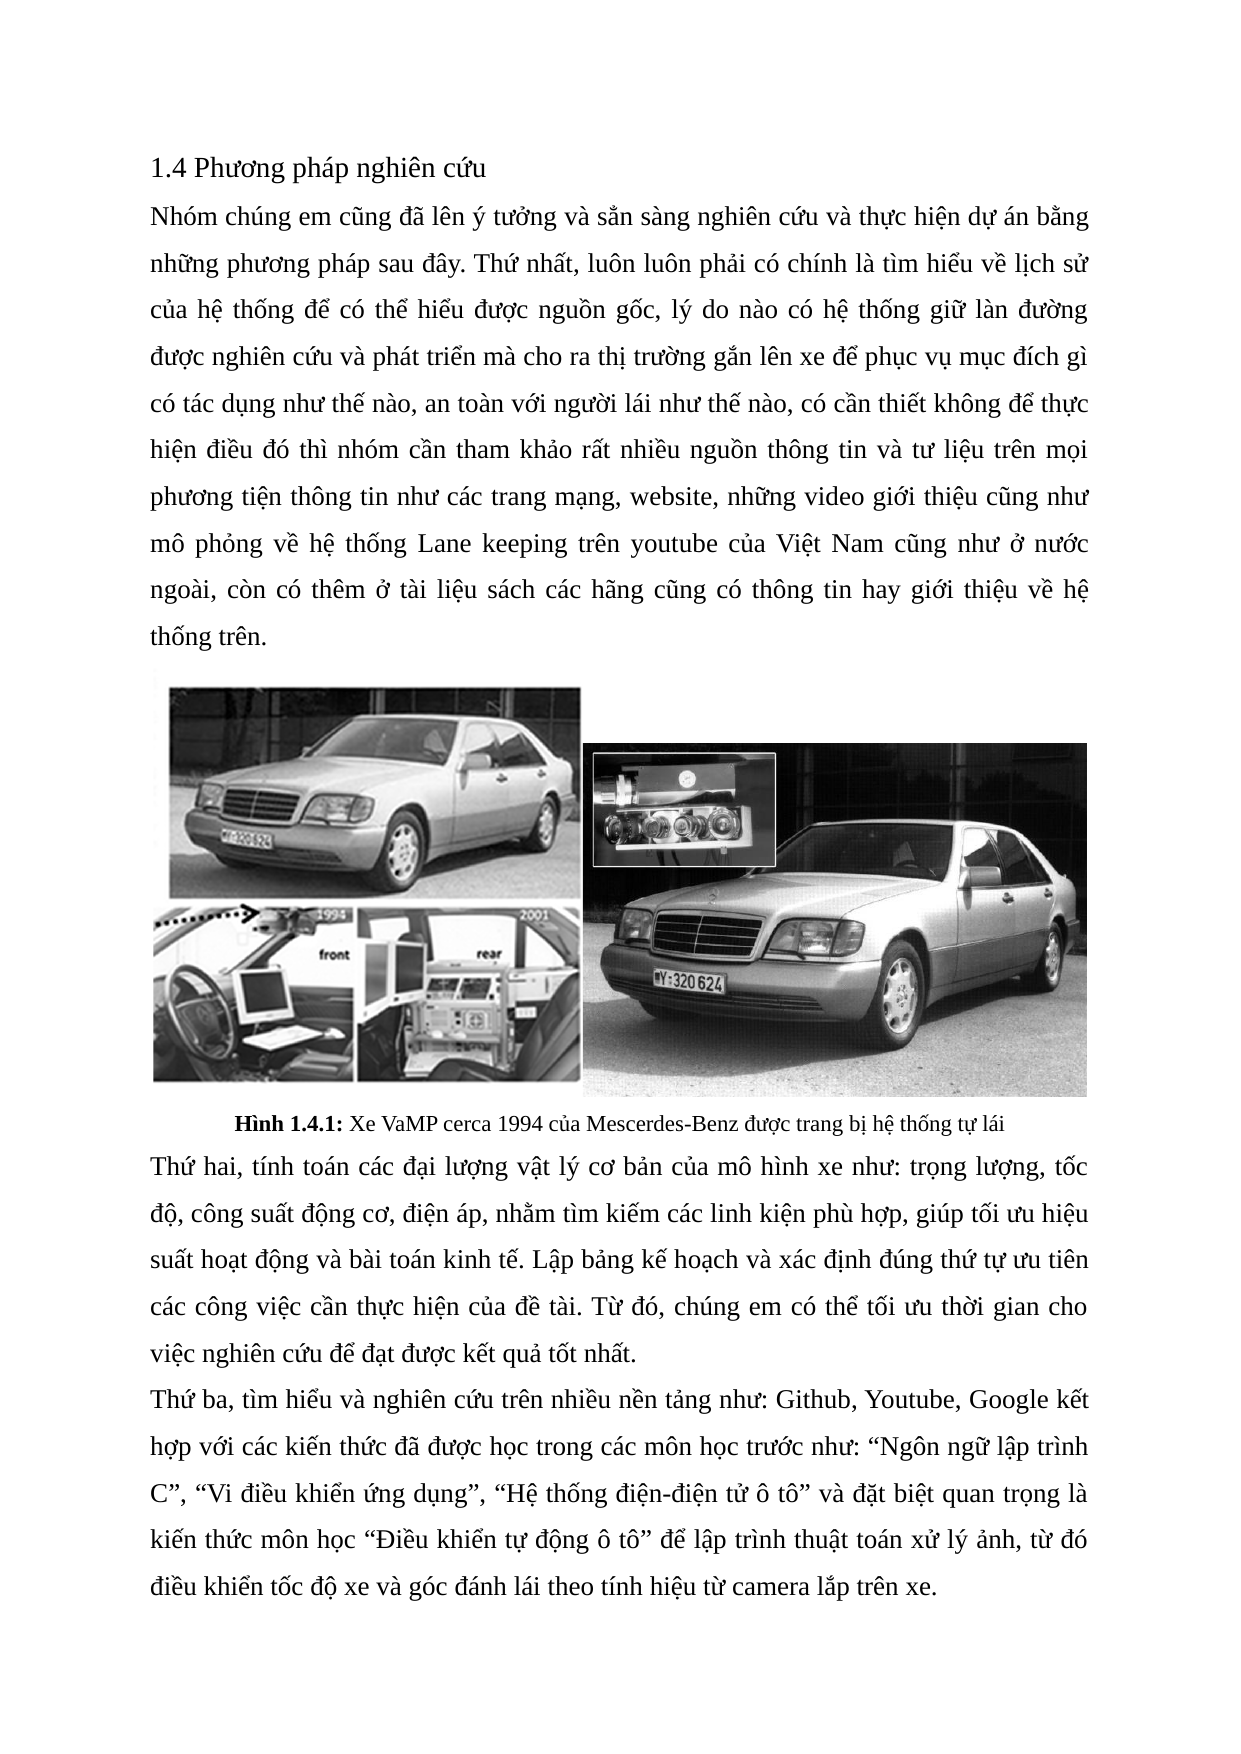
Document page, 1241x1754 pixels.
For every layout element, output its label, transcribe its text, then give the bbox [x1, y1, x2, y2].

picture [153, 667, 1087, 1097]
text Hình 1.4.1: Xe VaMP cerca 1994 của Mescerdes-Benz được trang bị hệ thống tự lái [150, 1111, 1090, 1137]
text 1.4 Phương pháp nghiên cứu [150, 150, 1090, 183]
text Nhóm chúng em cũng đã lên ý tưởng và sẳn sàng nghiên cứu và thực hiện dự án bằng những phương pháp sau đây. Thứ nhất, luôn luôn phải có chính là tìm hiểu về lịch sử của hệ thống để có thể hiểu được nguồn gốc, lý do nào có hệ thống giữ làn đường được nghiên cứu và phát triển mà cho ra thị trường gắn lên xe để phục vụ mục đích gì có tác dụng như thế nào, an toàn với người lái như thế nào, có cần thiết không để thực hiện điều đó thì nhóm cần tham khảo rất nhiều nguồn thông tin và tư liệu trên mọi phương tiện thông tin như các trang mạng, website, những video giới thiệu cũng như mô phỏng về hệ thống Lane keeping trên youtube của Việt Nam cũng như ở nước ngoài, còn có thêm ở tài liệu sách các hãng cũng có thông tin hay giới thiệu về hệ thống trên. [150, 200, 1090, 651]
text Thứ ba, tìm hiểu và nghiên cứu trên nhiều nền tảng như: Github, Youtube, Google kết hợp với các kiến thức đã được học trong các môn học trước như: “Ngôn ngữ lập trình C”, “Vi điều khiển ứng dụng”, “Hệ thống điện-điện tử ô tô” và đặt biệt quan trọng là kiến thức môn học “Điều khiển tự động ô tô” để lập trình thuật toán xử lý ảnh, từ đó điều khiển tốc độ xe và góc đánh lái theo tính hiệu từ camera lắp trên xe. [150, 1383, 1090, 1601]
text Thứ hai, tính toán các đại lượng vật lý cơ bản của mô hình xe như: trọng lượng, tốc độ, công suất động cơ, điện áp, nhằm tìm kiếm các linh kiện phù hợp, giúp tối ưu hiệu suất hoạt động và bài toán kinh tế. Lập bảng kế hoạch và xác định đúng thứ tự ưu tiên các công việc cần thực hiện của đề tài. Từ đó, chúng em có thể tối ưu thời gian cho việc nghiên cứu để đạt được kết quả tốt nhất. [150, 1150, 1090, 1368]
